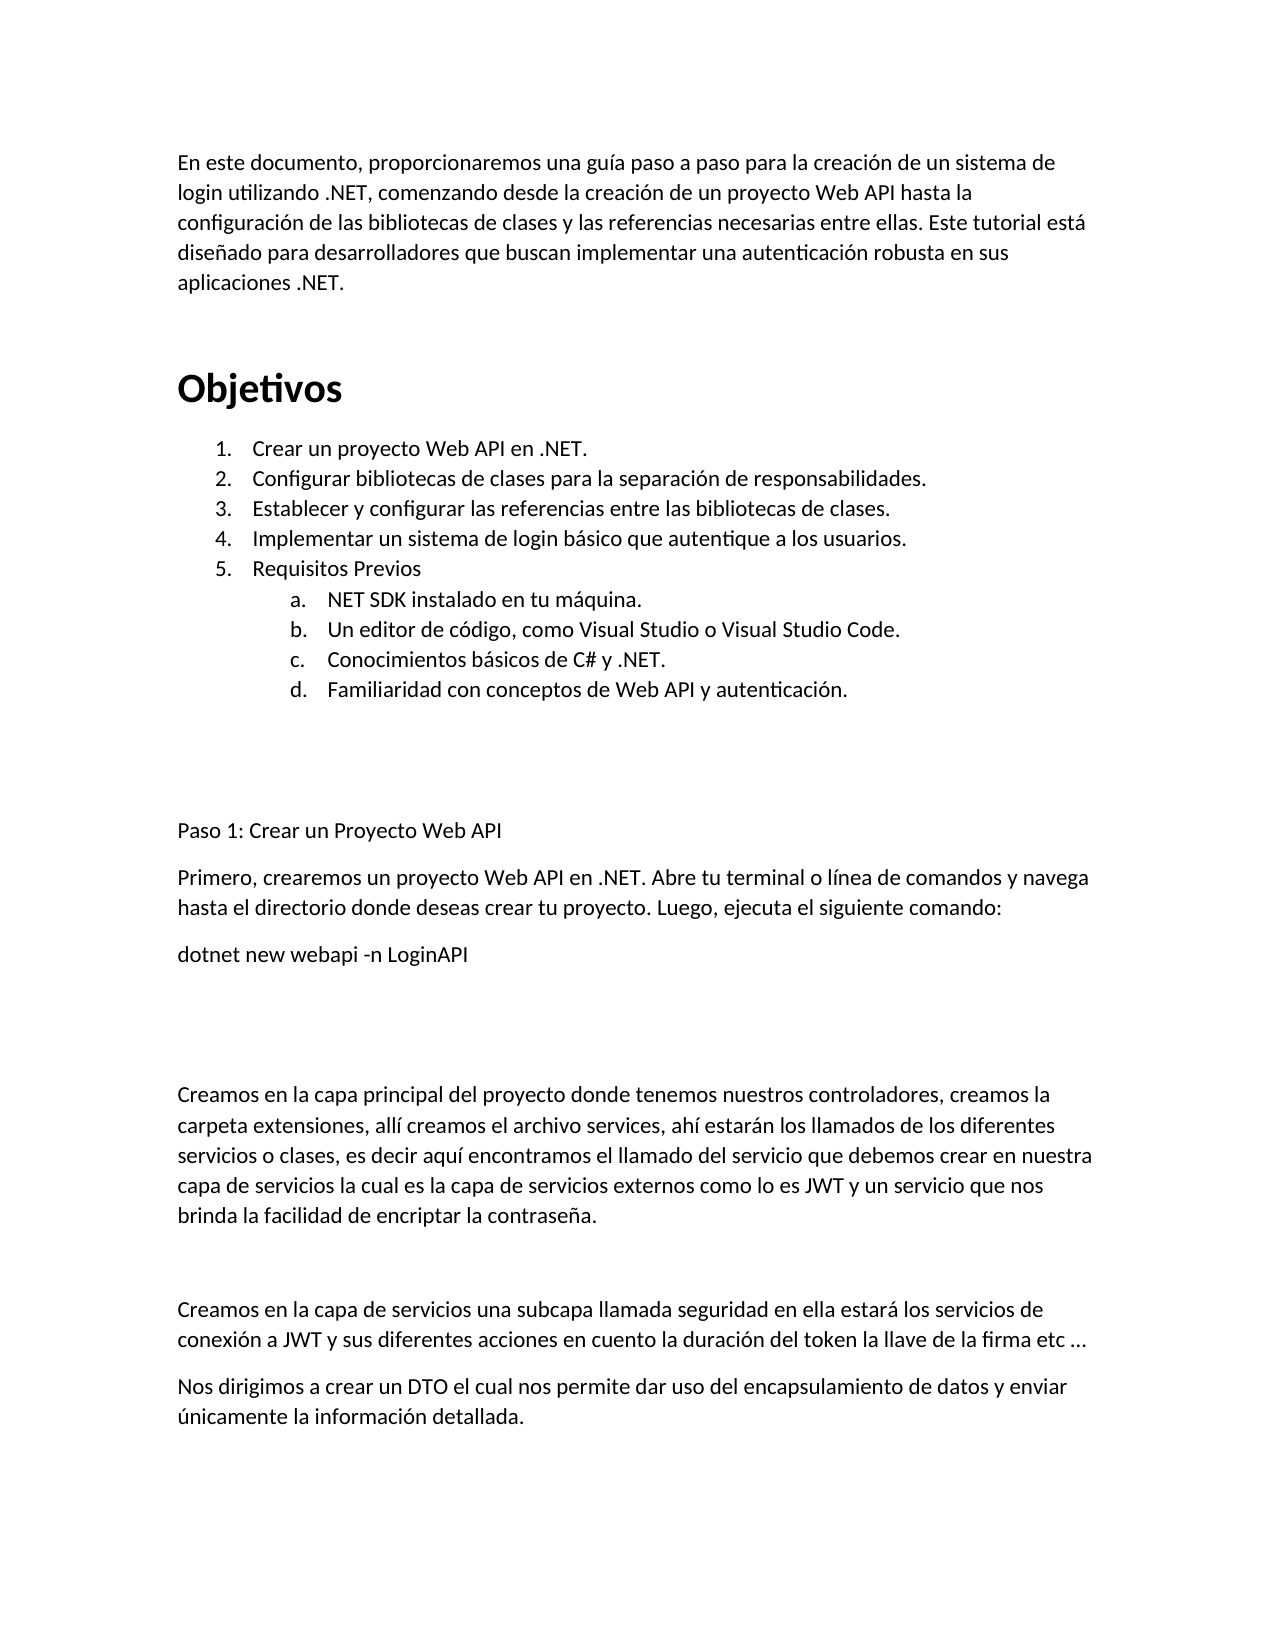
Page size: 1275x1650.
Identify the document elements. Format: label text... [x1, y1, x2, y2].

text Creamos en la capa principal del proyecto donde tenemos nuestros controladores, creamos la carpeta extensiones, allí creamos el archivo services, ahí estarán los llamados de los diferentes servicios o clases, es decir aquí encontramos el llamado del servicio que debemos crear en nuestra capa de servicios la cual es la capa de servicios externos como lo es JWT y un servicio que nos brinda la facilidad de encriptar la contraseña. [177, 1081, 1098, 1229]
list Establecer y configurar las referencias entre las bibliotecas de clases. [215, 494, 1098, 522]
text Paso 1: Crear un Proyecto Web API [177, 816, 1098, 844]
text Primero, crearemos un proyecto Web API en .NET. Abre tu terminal o línea de comandos y navega hasta el directorio donde deseas crear tu proyecto. Luego, ejecuta el siguiente comando: [177, 863, 1098, 921]
text Nos dirigimos a crear un DTO el cual nos permite dar uso del encapsulamiento de datos y enviar únicamente la información detallada. [177, 1372, 1098, 1431]
list Conocimientos básicos de C# y .NET. [290, 645, 1098, 673]
list Un editor de código, como Visual Studio o Visual Studio Code. [290, 615, 1098, 643]
text Creamos en la capa de servicios una subcapa llamada seguridad en ella estará los servicios de conexión a JWT y sus diferentes acciones en cuento la duración del token la llave de la firma etc … [177, 1295, 1098, 1353]
text En este documento, proporcionaremos una guía paso a paso para la creación de un sistema de login utilizando .NET, comenzando desde la creación de un proyecto Web API hasta la configuración de las bibliotecas de clases y las referencias necesarias entre ellas. Este tutorial está diseñado para desarrolladores que buscan implementar una autenticación robusta en sus aplicaciones .NET. [177, 148, 1098, 296]
list Implementar un sistema de login básico que autentique a los usuarios. [215, 524, 1098, 552]
text Objetivos [177, 362, 1098, 413]
list Familiaridad con conceptos de Web API y autenticación. [290, 675, 1098, 703]
list Requisitos Previos [215, 554, 1098, 583]
list Configurar bibliotecas de clases para la separación de responsabilidades. [215, 464, 1098, 492]
list Crear un proyecto Web API en .NET. [215, 434, 1098, 462]
list NET SDK instalado en tu máquina. [290, 585, 1098, 613]
text dotnet new webapi -n LoginAPI [177, 940, 1098, 968]
